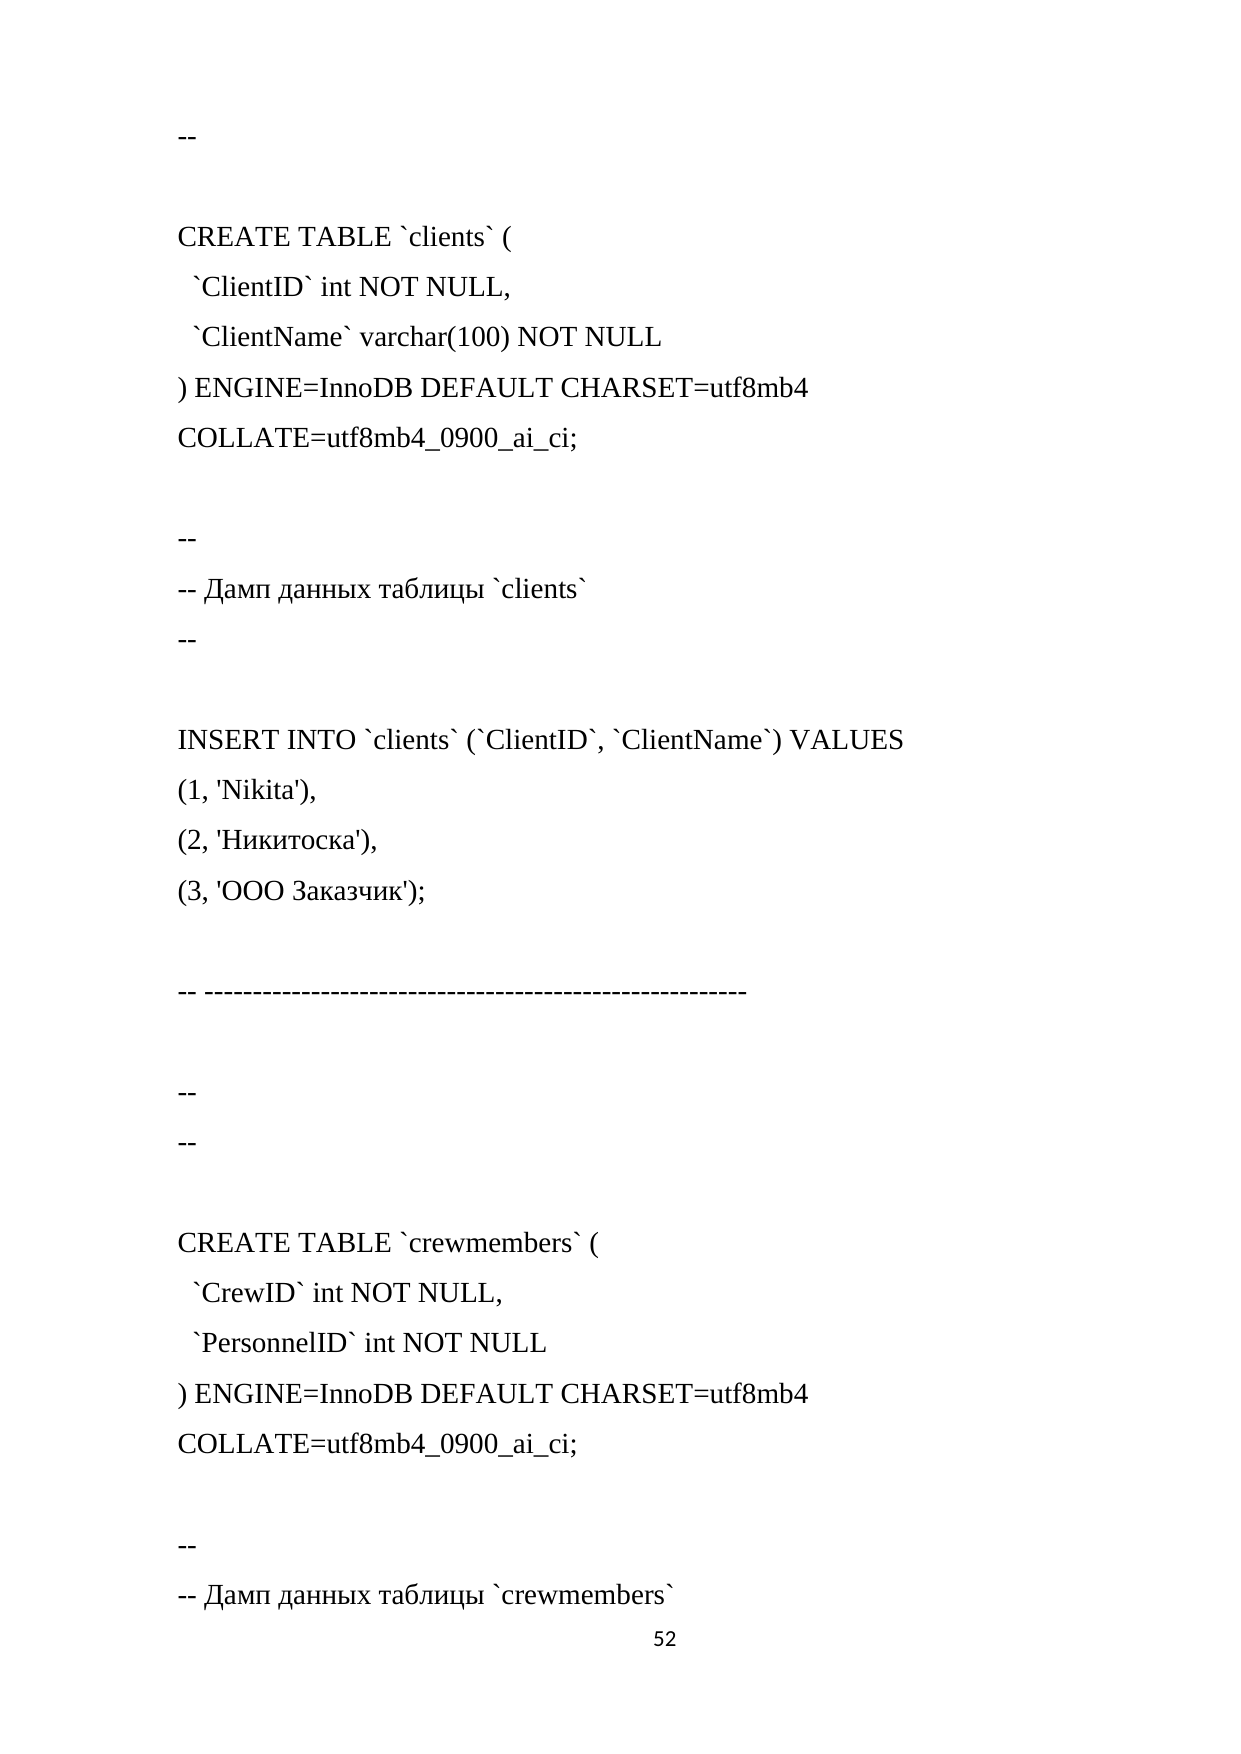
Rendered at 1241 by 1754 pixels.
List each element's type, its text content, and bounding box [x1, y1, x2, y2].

text `PersonnelID` int NOT NULL [177, 1326, 1152, 1359]
text -- [177, 1124, 1152, 1158]
text ) ENGINE=InnoDB DEFAULT CHARSET=utf8mb4 COLLATE=utf8mb4_0900_ai_ci; [177, 1376, 1152, 1460]
text CREATE TABLE `crewmembers` ( [177, 1225, 1152, 1258]
text -- Дамп данных таблицы `clients` [177, 571, 1152, 604]
text CREATE TABLE `clients` ( [177, 219, 1152, 252]
text `CrewID` int NOT NULL, [177, 1275, 1152, 1309]
text -- [177, 621, 1152, 655]
text -- [177, 1527, 1152, 1560]
text `ClientName` varchar(100) NOT NULL [177, 319, 1152, 353]
text (3, 'ООО Заказчик'); [177, 873, 1152, 906]
text ) ENGINE=InnoDB DEFAULT CHARSET=utf8mb4 COLLATE=utf8mb4_0900_ai_ci; [177, 370, 1152, 453]
text `ClientID` int NOT NULL, [177, 269, 1152, 303]
text INSERT INTO `clients` (`ClientID`, `ClientName`) VALUES [177, 722, 1152, 755]
text (1, 'Nikita'), [177, 772, 1152, 806]
text -- -------------------------------------------------------- [177, 973, 1152, 1007]
text -- [177, 118, 1152, 152]
text -- [177, 521, 1152, 554]
text (2, 'Никитоска'), [177, 822, 1152, 856]
text -- [177, 1074, 1152, 1108]
text -- Дамп данных таблицы `crewmembers` [177, 1577, 1152, 1611]
